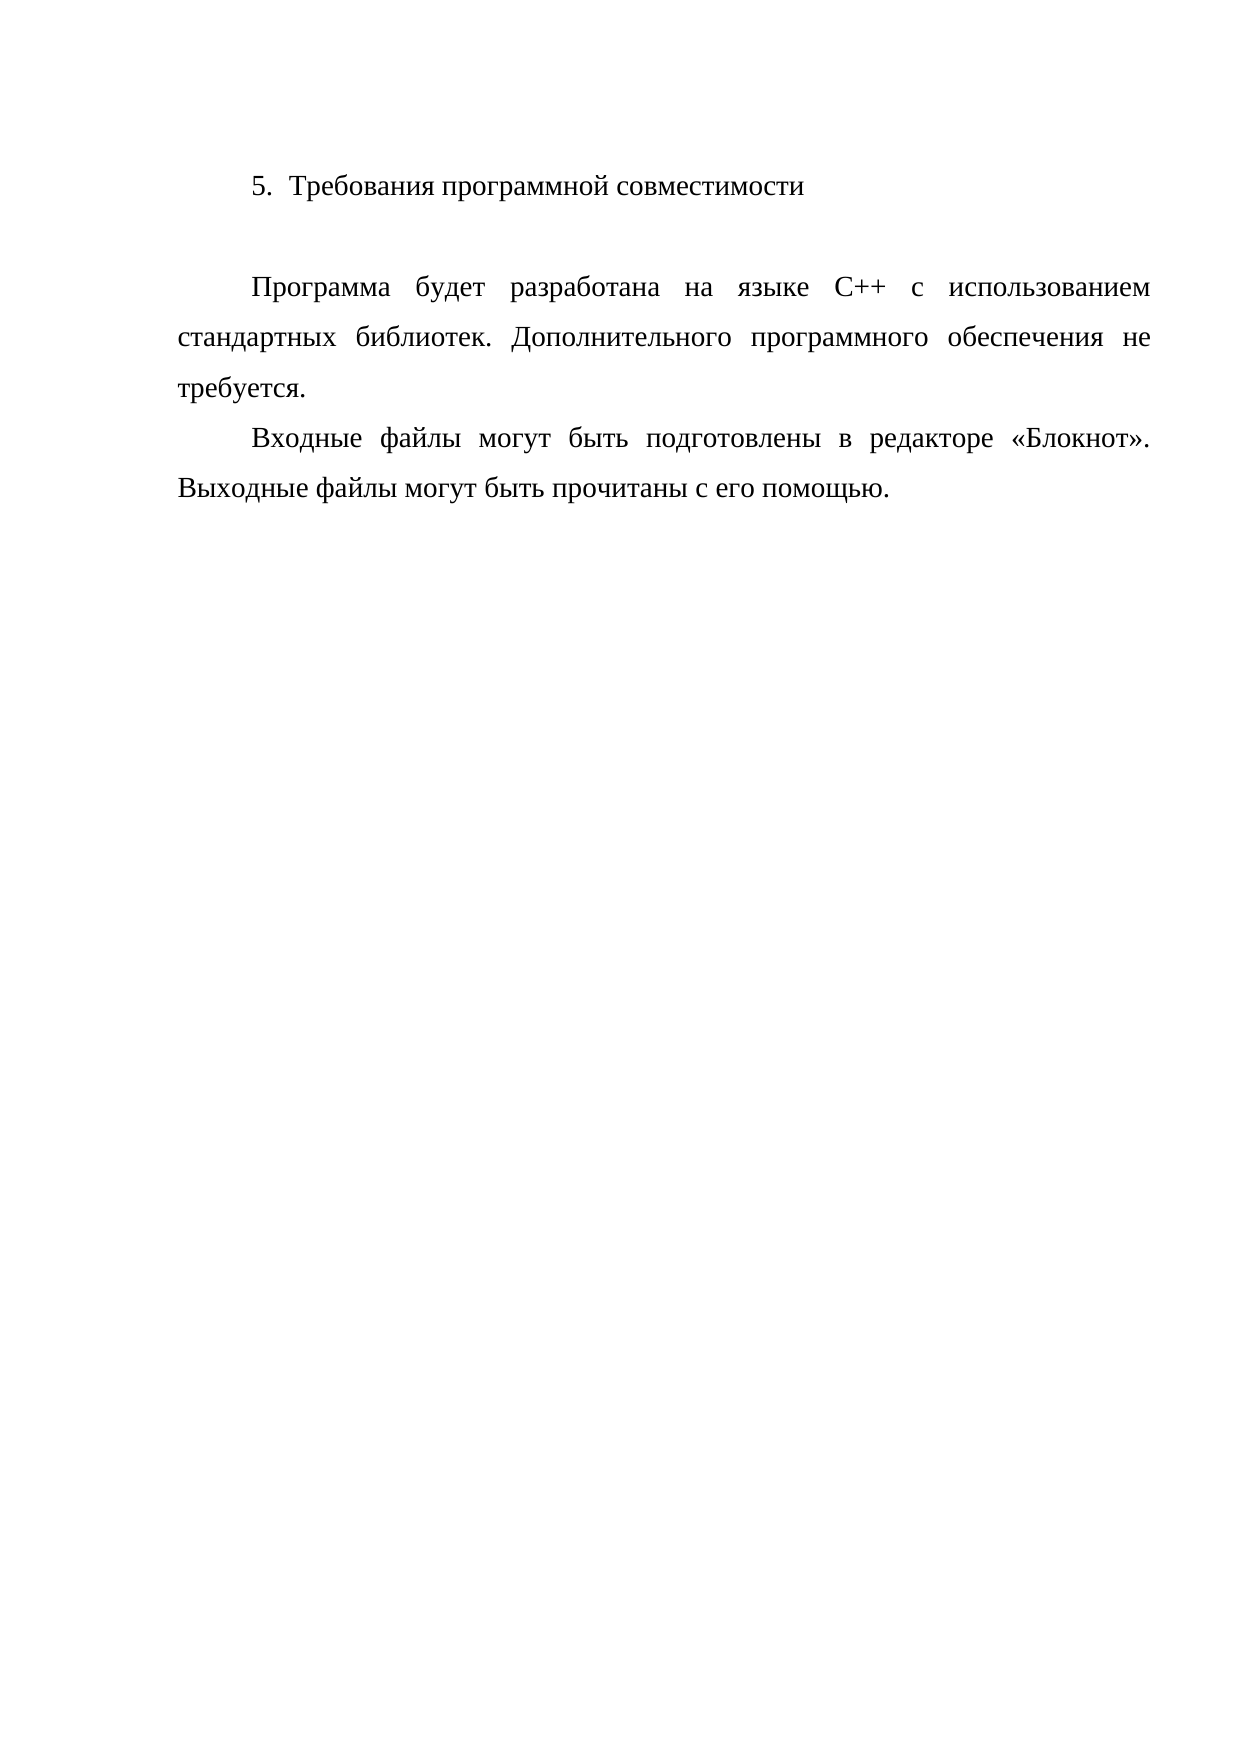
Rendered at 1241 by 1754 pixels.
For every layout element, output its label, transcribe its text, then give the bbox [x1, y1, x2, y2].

text Входные файлы могут быть подготовлены в редакторе «Блокнот». Выходные файлы могут быть прочитаны с его помощью. [177, 420, 1152, 504]
list Требования программной совместимости [251, 168, 1152, 202]
text Программа будет разработана на языке С++ с использованием стандартных библиотек. Дополнительного программного обеспечения не требуется. [177, 269, 1152, 403]
